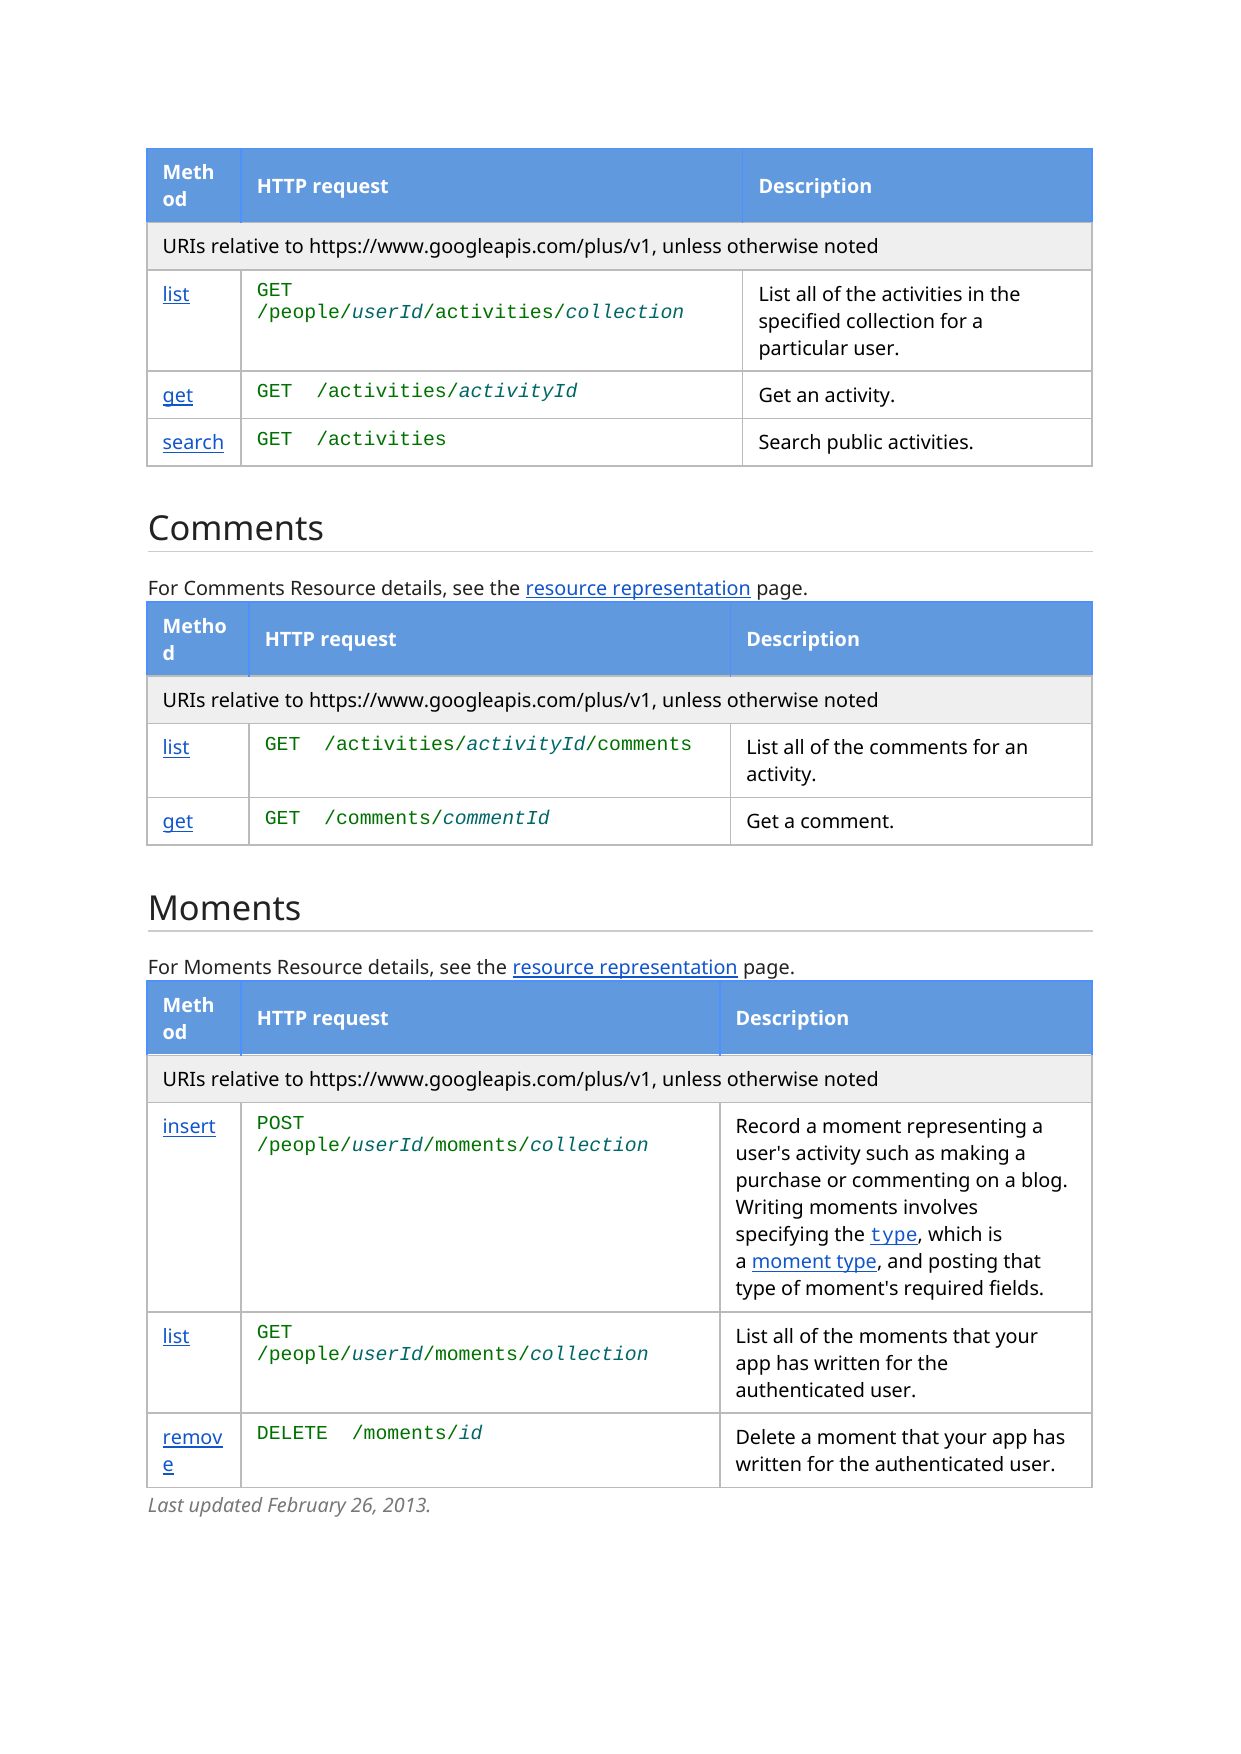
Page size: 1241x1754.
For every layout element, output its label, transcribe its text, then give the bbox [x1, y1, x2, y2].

table_header Description [743, 149, 1091, 222]
table_cell list [148, 271, 240, 370]
table_header Method [148, 603, 248, 675]
table_cell get [148, 798, 248, 844]
text Last updated February 26, 2013. [148, 1488, 1093, 1518]
table_cell remove [148, 1414, 240, 1487]
text For Moments Resource details, see the resource representation page. [148, 950, 1093, 980]
table_cell Get an activity. [743, 372, 1091, 418]
text Comments [148, 504, 1093, 551]
table_cell Search public activities. [743, 419, 1091, 465]
table_cell GET /activities [242, 419, 742, 465]
table_header HTTP request [242, 982, 719, 1054]
table_cell List all of the moments that your app has written for the authenticated user. [721, 1313, 1091, 1412]
table_cell List all of the comments for an activity. [731, 724, 1091, 797]
table_header Description [731, 603, 1091, 675]
table_header HTTP request [250, 603, 730, 675]
table_cell insert [148, 1103, 240, 1311]
text For Comments Resource details, see the resource representation page. [148, 571, 1093, 601]
table_cell search [148, 419, 240, 465]
table_header Description [721, 982, 1091, 1054]
table_cell GET /people/userId/activities/collection [242, 271, 742, 370]
table_cell List all of the activities in the specified collection for a particular user. [743, 271, 1091, 370]
table_cell Delete a moment that your app has written for the authenticated user. [721, 1414, 1091, 1487]
table_header Method [148, 982, 240, 1054]
table_cell URIs relative to https://www.googleapis.com/plus/v1, unless otherwise noted [148, 677, 1091, 723]
table_cell DELETE /moments/id [242, 1414, 719, 1487]
table_cell URIs relative to https://www.googleapis.com/plus/v1, unless otherwise noted [148, 223, 1091, 269]
table_header Method [148, 149, 240, 222]
table_cell get [148, 372, 240, 418]
table_cell Get a comment. [731, 798, 1091, 844]
table_cell Record a moment representing a user's activity such as making a purchase or commenting on a blog. Writing moments involves specifying the type, which is a moment type, and posting that type of moment's required fields. [721, 1103, 1091, 1311]
table_cell GET /activities/activityId [242, 372, 742, 418]
table_cell GET /people/userId/moments/collection [242, 1313, 719, 1412]
text Moments [148, 883, 1093, 930]
table_cell URIs relative to https://www.googleapis.com/plus/v1, unless otherwise noted [148, 1056, 1091, 1102]
table_cell list [148, 1313, 240, 1412]
table_cell GET /comments/commentId [250, 798, 730, 844]
table_cell list [148, 724, 248, 797]
table_header HTTP request [242, 149, 742, 222]
table_cell POST /people/userId/moments/collection [242, 1103, 719, 1311]
table_cell GET /activities/activityId/comments [250, 724, 730, 797]
